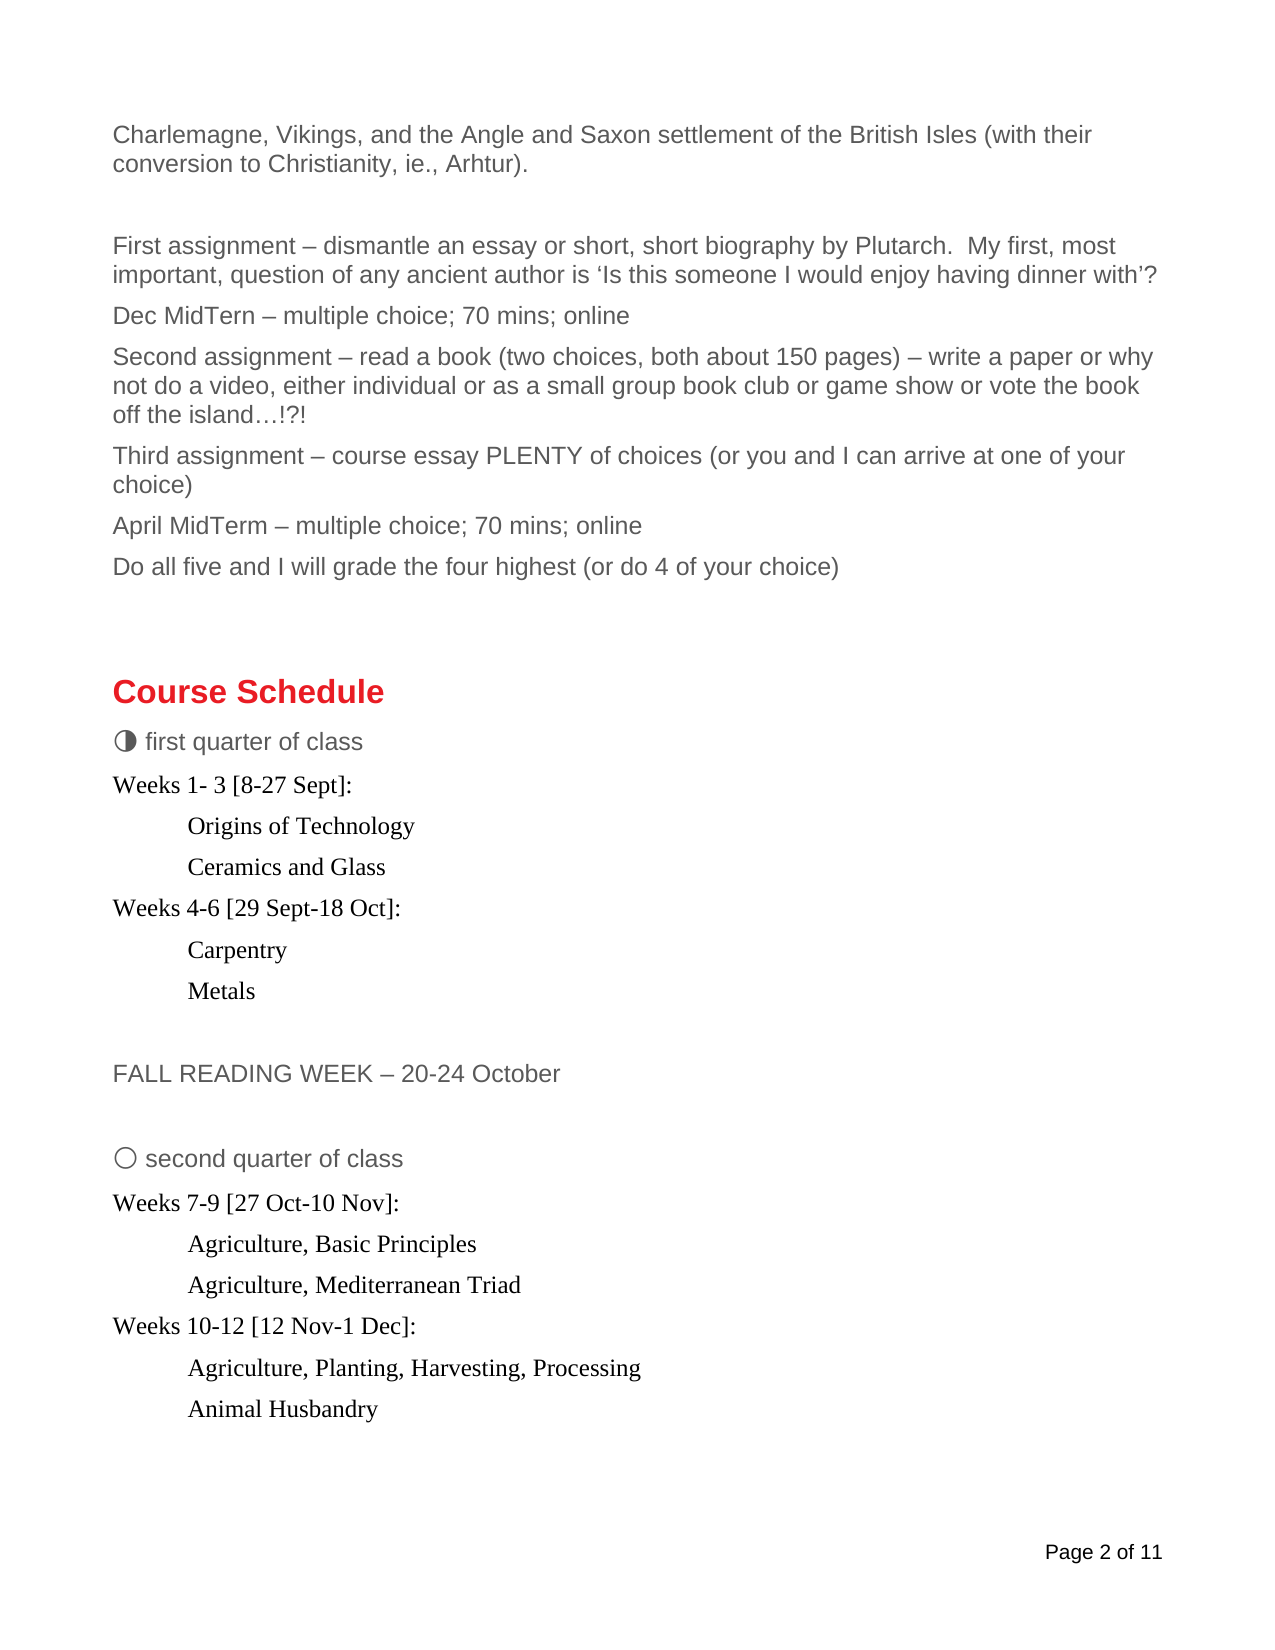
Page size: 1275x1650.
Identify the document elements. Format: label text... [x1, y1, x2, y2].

text Animal Husbandry [112, 1394, 1163, 1423]
text Do all five and I will grade the four highest (or do 4 of your choice) [112, 552, 1163, 581]
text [112, 120, 1163, 177]
text April MidTerm – multiple choice; 70 mins; online [112, 511, 1163, 540]
text Weeks 7-9 [27 Oct-10 Nov]: [112, 1188, 1163, 1216]
text Agriculture, Mediterranean Triad [112, 1270, 1163, 1299]
text Agriculture, Planting, Harvesting, Processing [112, 1353, 1163, 1381]
text Carpentry [112, 935, 1163, 963]
subtitle Course Schedule [112, 672, 1163, 711]
text first quarter of class [112, 723, 1163, 757]
text First assignment – dismantle an essay or short, short biography by Plutarch. My first, most important, question of any ancient author is ‘Is this someone I would enjoy having dinner with’? [112, 231, 1163, 288]
text Second assignment – read a book (two choices, both about 150 pages) – write a paper or why not do a video, either individual or as a small group book club or game show or vote the book off the island…!?! [112, 342, 1163, 428]
text Dec MidTern – multiple choice; 70 mins; online [112, 301, 1163, 330]
text Weeks 4-6 [29 Sept-18 Oct]: [112, 893, 1163, 922]
text second quarter of class [112, 1141, 1163, 1175]
text Weeks 1- 3 [8-27 Sept]: [112, 770, 1163, 798]
text Metals [112, 976, 1163, 1005]
text Ceramics and Glass [112, 852, 1163, 881]
text Agriculture, Basic Principles [112, 1229, 1163, 1258]
text FALL READING WEEK – 20-24 October [112, 1058, 1163, 1087]
text Third assignment – course essay PLENTY of choices (or you and I can arrive at one of your choice) [112, 441, 1163, 498]
text Weeks 10-12 [12 Nov-1 Dec]: [112, 1311, 1163, 1340]
text Origins of Technology [112, 811, 1163, 840]
